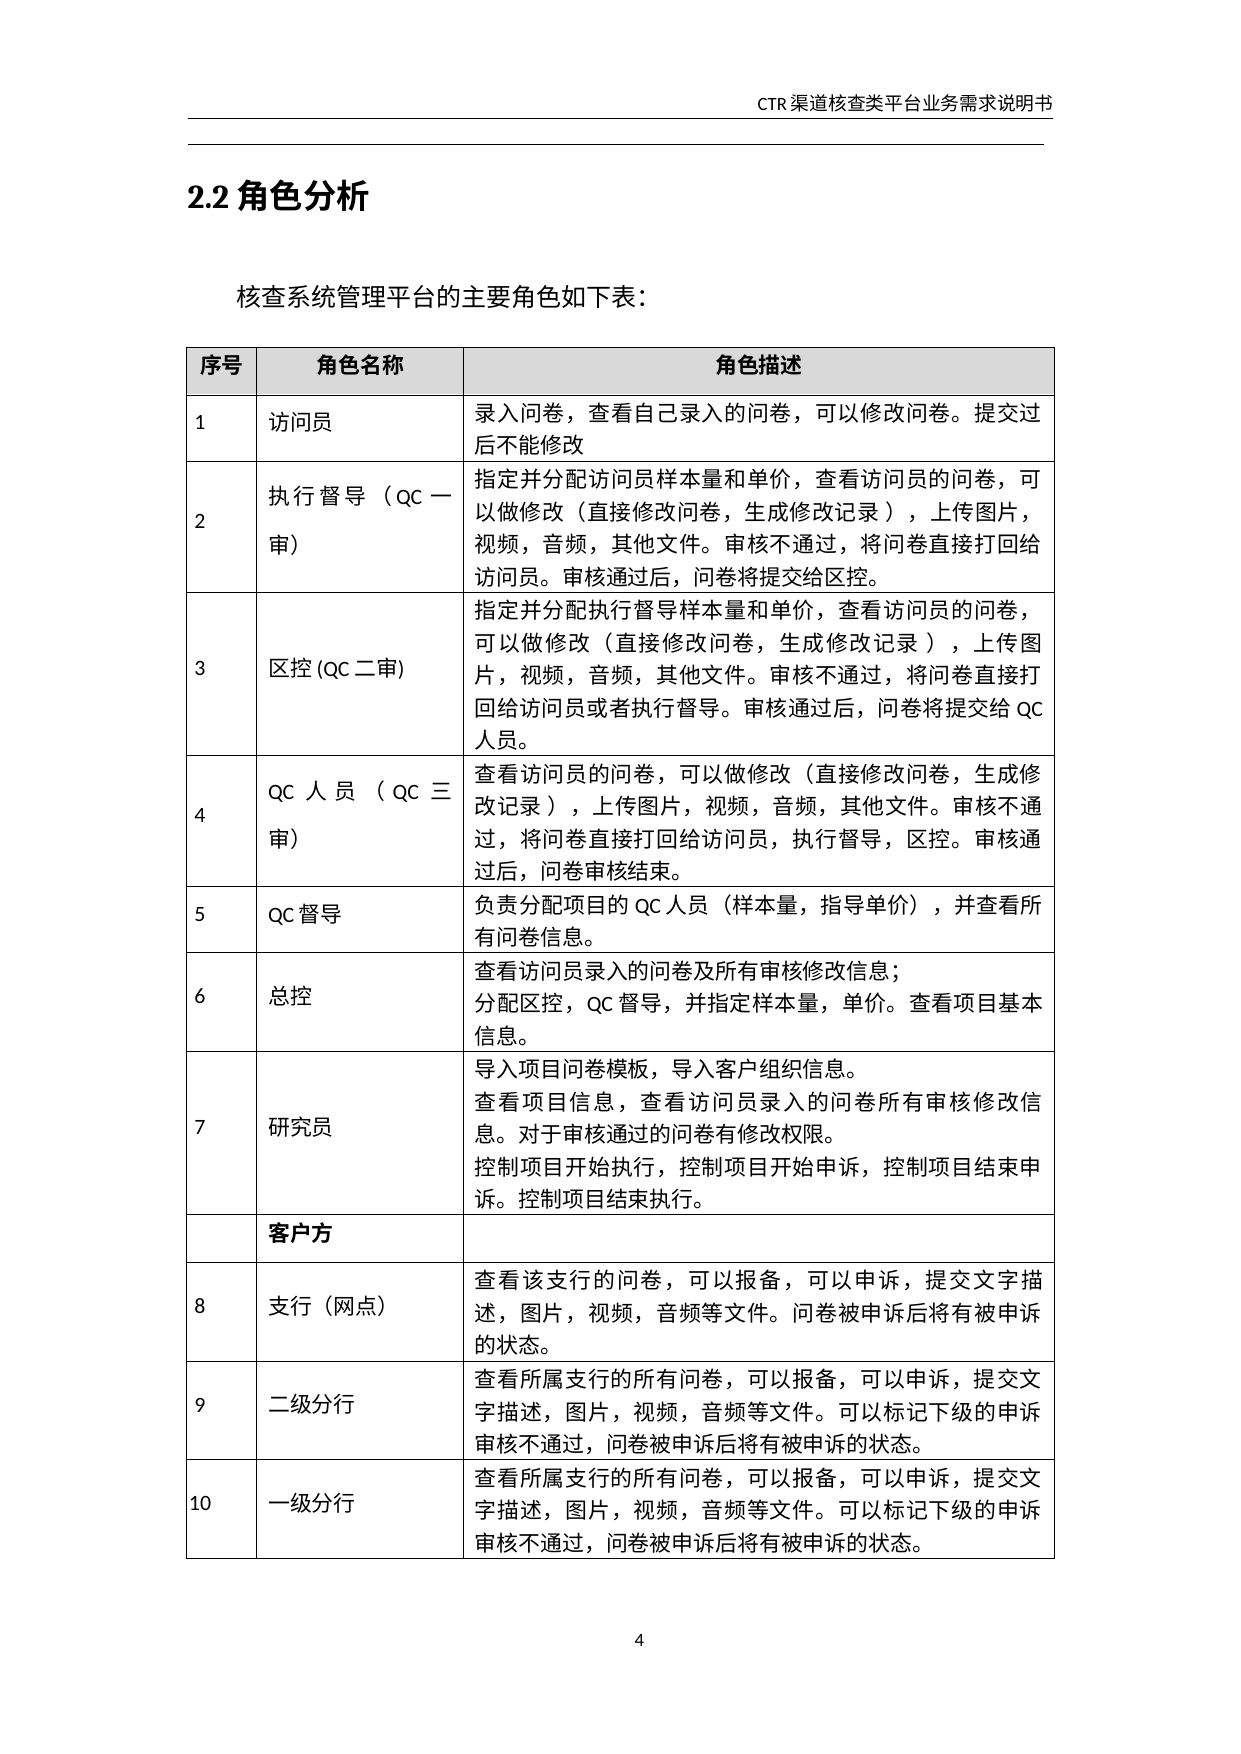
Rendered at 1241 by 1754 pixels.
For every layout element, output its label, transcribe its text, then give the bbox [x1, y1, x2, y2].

table_cell 一级分行 [257, 1460, 463, 1558]
table_header 角色描述 [464, 348, 1054, 394]
table_cell 查看所属支行的所有问卷，可以报备，可以申诉，提交文字描述，图片，视频，音频等文件。可以标记下级的申诉审核不通过，问卷被申诉后将有被申诉的状态。 [464, 1362, 1054, 1459]
table_cell 导入项目问卷模板，导入客户组织信息。 查看项目信息，查看访问员录入的问卷所有审核修改信息。对于审核通过的问卷有修改权限。 控制项目开始执行，控制项目开始申诉，控制项目结束申诉。控制项目结束执行。 [464, 1052, 1054, 1214]
table_cell [187, 396, 256, 461]
table_cell 查看该支行的问卷，可以报备，可以申诉，提交文字描述，图片，视频，音频等文件。问卷被申诉后将有被申诉的状态。 [464, 1263, 1054, 1361]
table_cell [464, 1215, 1054, 1262]
table_cell 执行督导（QC一审） [257, 462, 463, 592]
table_cell 区控 (QC二审) [257, 593, 463, 755]
table_cell 指定并分配访问员样本量和单价，查看访问员的问卷，可以做修改（直接修改问卷，生成修改记录 ），上传图片，视频，音频，其他文件。审核不通过，将问卷直接打回给访问员。审核通过后，问卷将提交给区控。 [464, 462, 1054, 592]
table_cell 总控 [257, 953, 463, 1051]
table_cell [187, 1052, 256, 1214]
table_cell 访问员 [257, 396, 463, 461]
table_cell 查看访问员的问卷，可以做修改（直接修改问卷，生成修改记录 ），上传图片，视频，音频，其他文件。审核不通过，将问卷直接打回给访问员，执行督导，区控。审核通过后，问卷审核结束。 [464, 756, 1054, 886]
table_cell 录入问卷，查看自己录入的问卷，可以修改问卷。提交过后不能修改 [464, 396, 1054, 461]
table_cell 研究员 [257, 1052, 463, 1214]
table_cell QC督导 [257, 887, 463, 952]
table_cell QC人员（QC三审） [257, 756, 463, 886]
table_header 角色名称 [257, 348, 463, 394]
table_cell [187, 593, 256, 755]
table_cell 二级分行 [257, 1362, 463, 1459]
table_cell [187, 953, 256, 1051]
table_cell 指定并分配执行督导样本量和单价，查看访问员的问卷，可以做修改（直接修改问卷，生成修改记录 ），上传图片，视频，音频，其他文件。审核不通过，将问卷直接打回给访问员或者执行督导。审核通过后，问卷将提交给QC人员。 [464, 593, 1054, 755]
table_cell 客户方 [257, 1215, 463, 1262]
table_cell [187, 462, 256, 592]
text 核查系统管理平台的主要角色如下表： [187, 263, 1053, 328]
subtitle 角色分析 [187, 162, 1053, 227]
table_cell [187, 1215, 256, 1262]
table_cell [187, 1362, 256, 1459]
table_cell [187, 756, 256, 886]
table_cell [187, 887, 256, 952]
table_cell 负责分配项目的QC人员（样本量，指导单价），并查看所有问卷信息。 [464, 887, 1054, 952]
table_header 序号 [187, 348, 256, 394]
table_cell [187, 1263, 256, 1361]
table_cell 支行（网点） [257, 1263, 463, 1361]
table_cell [187, 1460, 256, 1558]
table_cell 查看所属支行的所有问卷，可以报备，可以申诉，提交文字描述，图片，视频，音频等文件。可以标记下级的申诉审核不通过，问卷被申诉后将有被申诉的状态。 [464, 1460, 1054, 1558]
table_cell 查看访问员录入的问卷及所有审核修改信息； 分配区控，QC督导，并指定样本量，单价。查看项目基本信息。 [464, 953, 1054, 1051]
